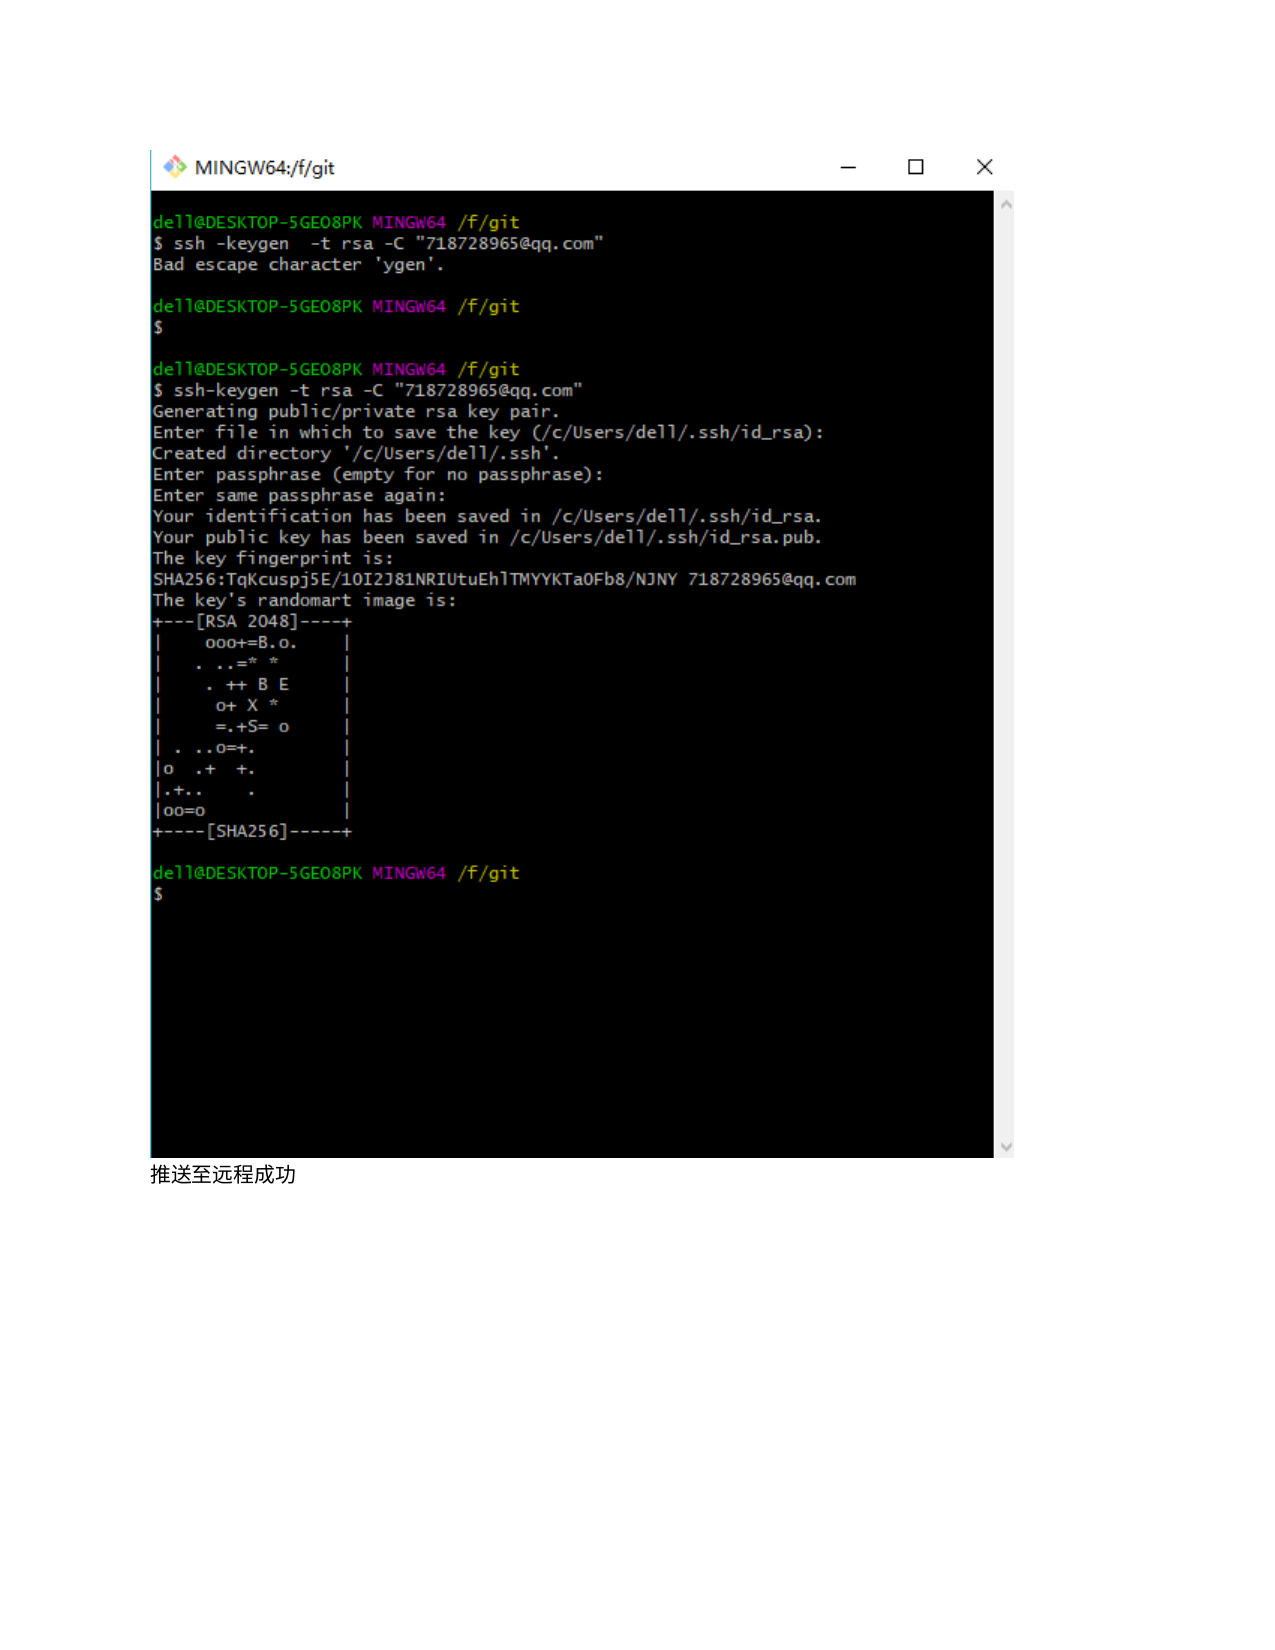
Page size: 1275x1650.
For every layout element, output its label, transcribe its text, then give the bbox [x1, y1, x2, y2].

text 推送至远程成功 [150, 1158, 1125, 1188]
picture [150, 150, 1014, 1158]
